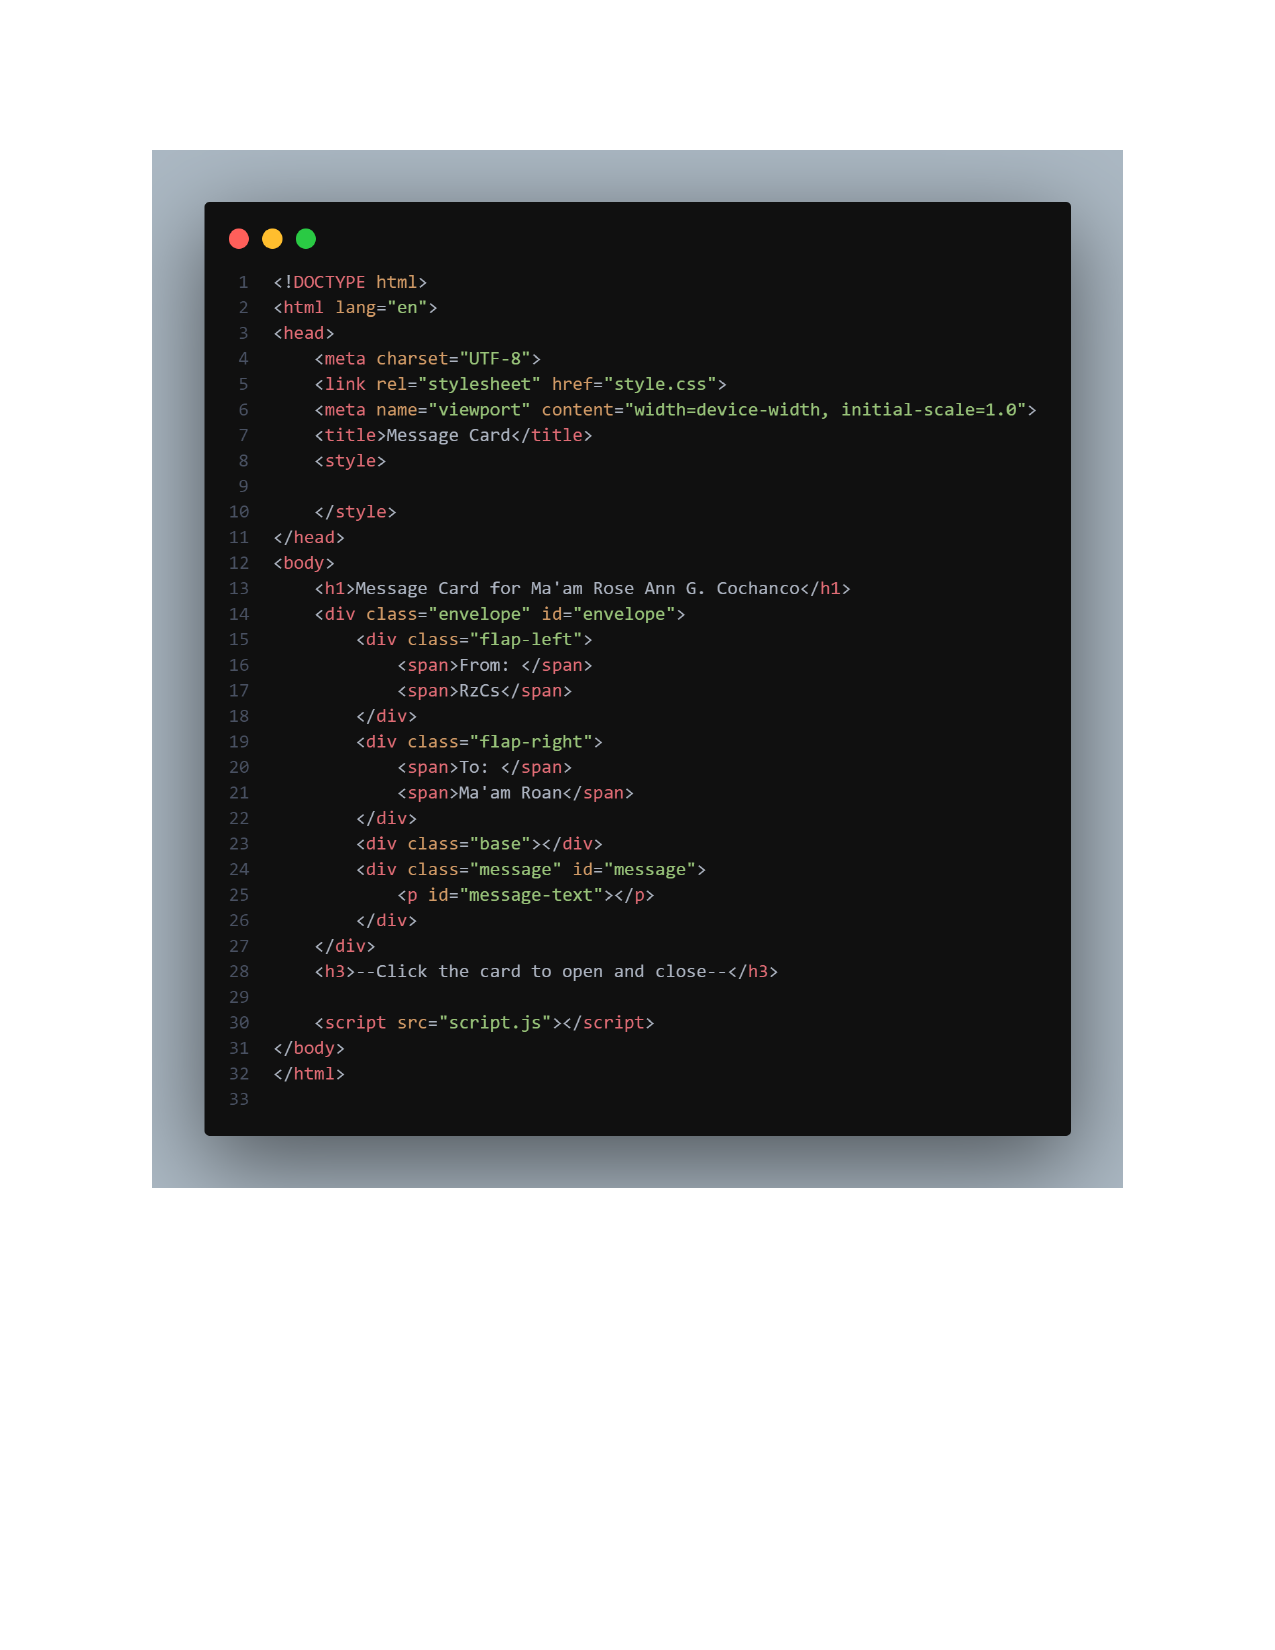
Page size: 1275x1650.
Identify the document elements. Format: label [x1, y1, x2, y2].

picture [152, 150, 1123, 1188]
